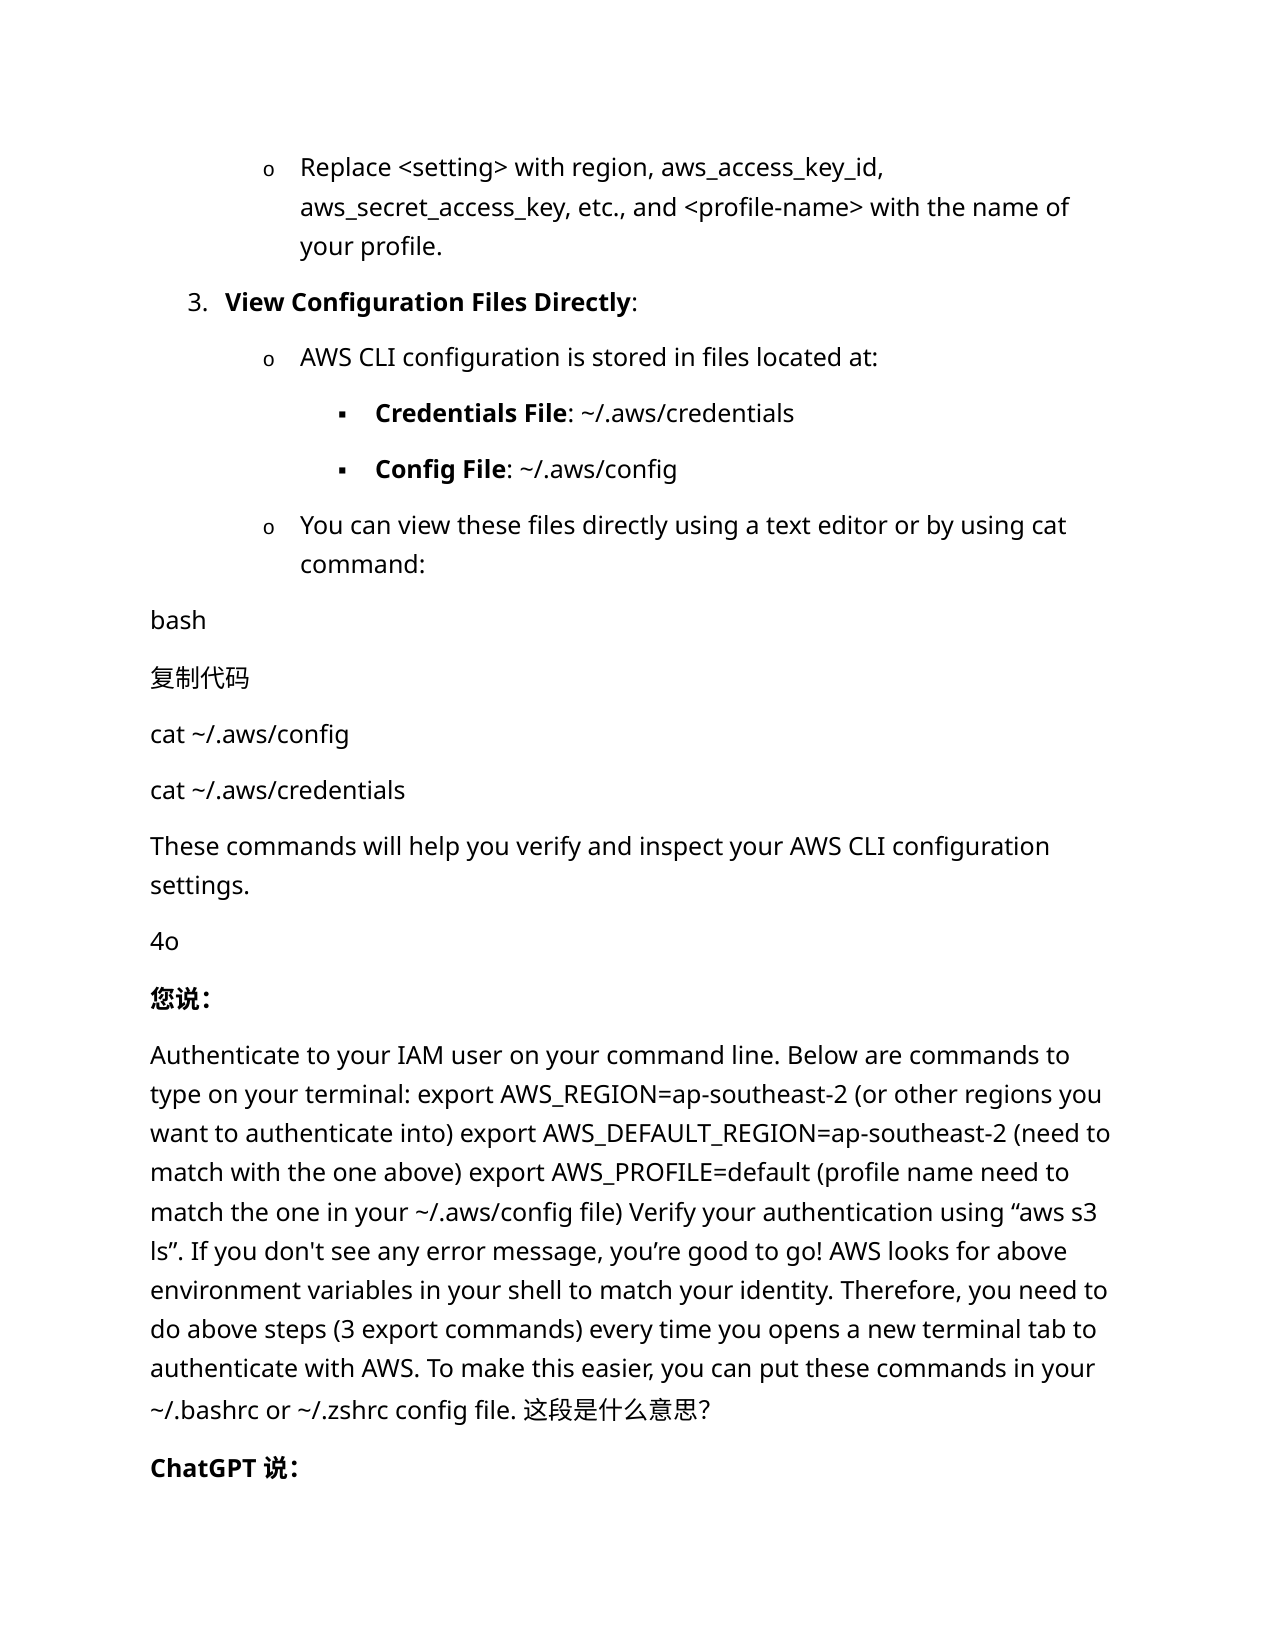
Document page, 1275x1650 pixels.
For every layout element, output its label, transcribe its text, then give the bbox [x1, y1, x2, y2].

text 复制代码 [150, 658, 1125, 694]
text Authenticate to your IAM user on your command line. Below are commands to type on your terminal: export AWS_REGION=ap-southeast-2 (or other regions you want to authenticate into) export AWS_DEFAULT_REGION=ap-southeast-2 (need to match with the one above) export AWS_PROFILE=default (profile name need to match the one in your ~/.aws/config file) Verify your authentication using “aws s3 ls”. If you don't see any error message, you’re good to go! AWS looks for above environment variables in your shell to match your identity. Therefore, you need to do above steps (3 export commands) every time you opens a new terminal tab to authenticate with AWS. To make this easier, you can put these commands in your ~/.bashrc or ~/.zshrc config file. 这段是什么意思？ [150, 1037, 1125, 1427]
text 4o [150, 923, 1125, 957]
list View Configuration Files Directly: [187, 284, 1125, 318]
list AWS CLI configuration is stored in files located at: [262, 340, 1125, 374]
text ChatGPT 说： [150, 1449, 1125, 1485]
text These commands will help you verify and inspect your AWS CLI configuration settings. [150, 828, 1125, 902]
list Credentials File: ~/.aws/credentials [337, 396, 1125, 430]
list You can view these files directly using a text editor or by using cat command: [262, 507, 1125, 581]
text bash [150, 602, 1125, 637]
text cat ~/.aws/config [150, 717, 1125, 751]
text cat ~/.aws/credentials [150, 772, 1125, 807]
list Config File: ~/.aws/config [337, 452, 1125, 486]
list Replace <setting> with region, aws_access_key_id, aws_secret_access_key, etc., and <profile-name> with the name of your profile. [262, 150, 1125, 262]
text 您说： [150, 979, 1125, 1015]
